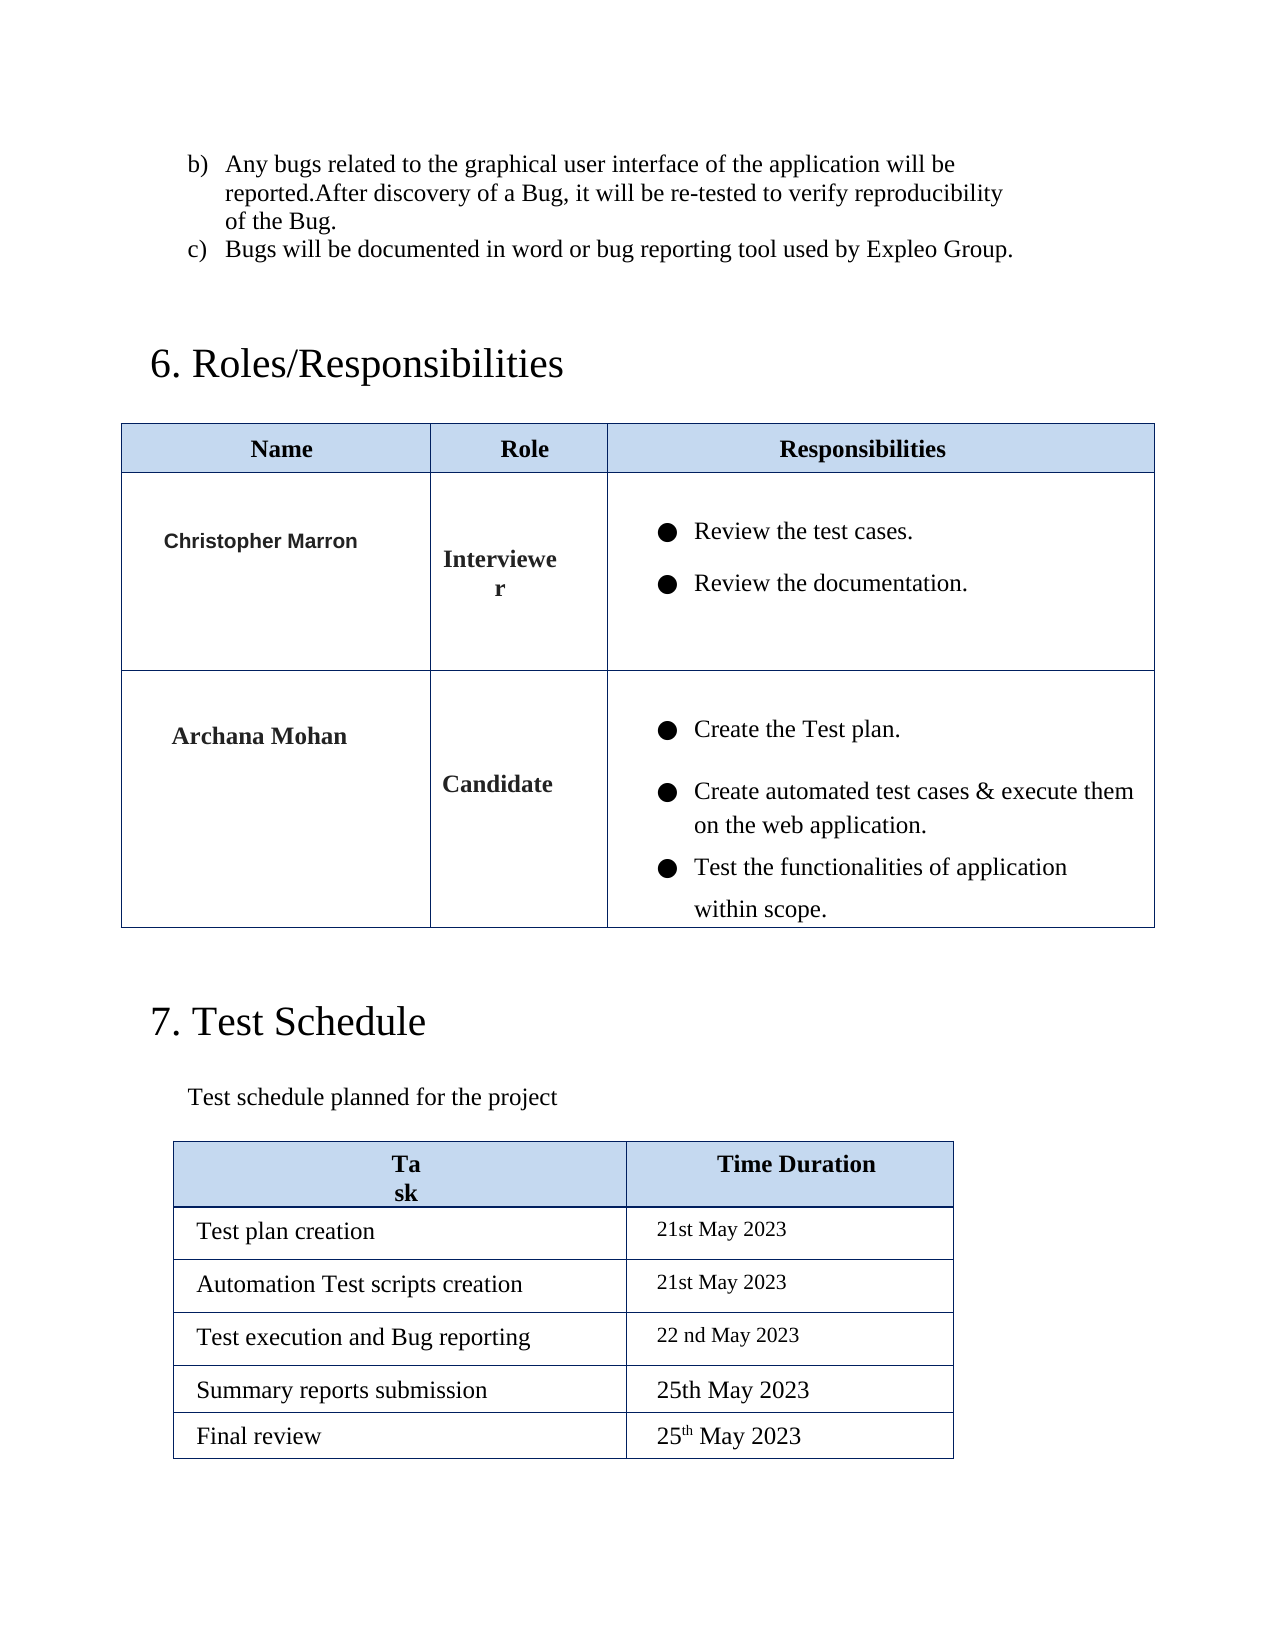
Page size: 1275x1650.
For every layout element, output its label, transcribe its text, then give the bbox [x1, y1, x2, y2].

table_cell Summary reports submission [174, 1366, 626, 1412]
table_cell Interviewer [431, 473, 607, 670]
table_header Role [431, 424, 607, 472]
subtitle 7. Test Schedule [150, 997, 1125, 1045]
table_cell 25th May 2023 [627, 1366, 953, 1412]
table_cell 25th May 2023 [627, 1413, 953, 1458]
table_cell Automation Test scripts creation [174, 1260, 626, 1312]
table_header Responsibilities [608, 424, 1154, 472]
table_cell Review the test cases. Review the documentation. [608, 473, 1154, 670]
table_header Time Duration [627, 1142, 953, 1206]
table_cell Test execution and Bug reporting [174, 1313, 626, 1365]
table_header Task [174, 1142, 626, 1206]
list Bugs will be documented in word or bug reporting tool used by Expleo Group. [187, 234, 1125, 263]
table_cell Candidate [431, 671, 607, 927]
table_cell Final review [174, 1413, 626, 1458]
table_cell Test plan creation [174, 1208, 626, 1259]
table_cell 21st May 2023 [627, 1208, 953, 1259]
table_cell Archana Mohan [122, 671, 430, 927]
table_cell 22 nd May 2023 [627, 1313, 953, 1365]
subtitle 6. Roles/Responsibilities [150, 338, 1125, 386]
table_cell Christopher Marron [122, 473, 430, 670]
table_cell 21st May 2023 [627, 1260, 953, 1312]
table_cell Create the Test plan. Create automated test cases & execute them on the web application. Test the functionalities of application within scope. [608, 671, 1154, 927]
text Test schedule planned for the project [150, 1082, 1125, 1111]
table_header Name [122, 424, 430, 472]
list Any bugs related to the graphical user interface of the application will be reported.After discovery of a Bug, it will be re-tested to verify reproducibility of the Bug. [187, 150, 1016, 234]
